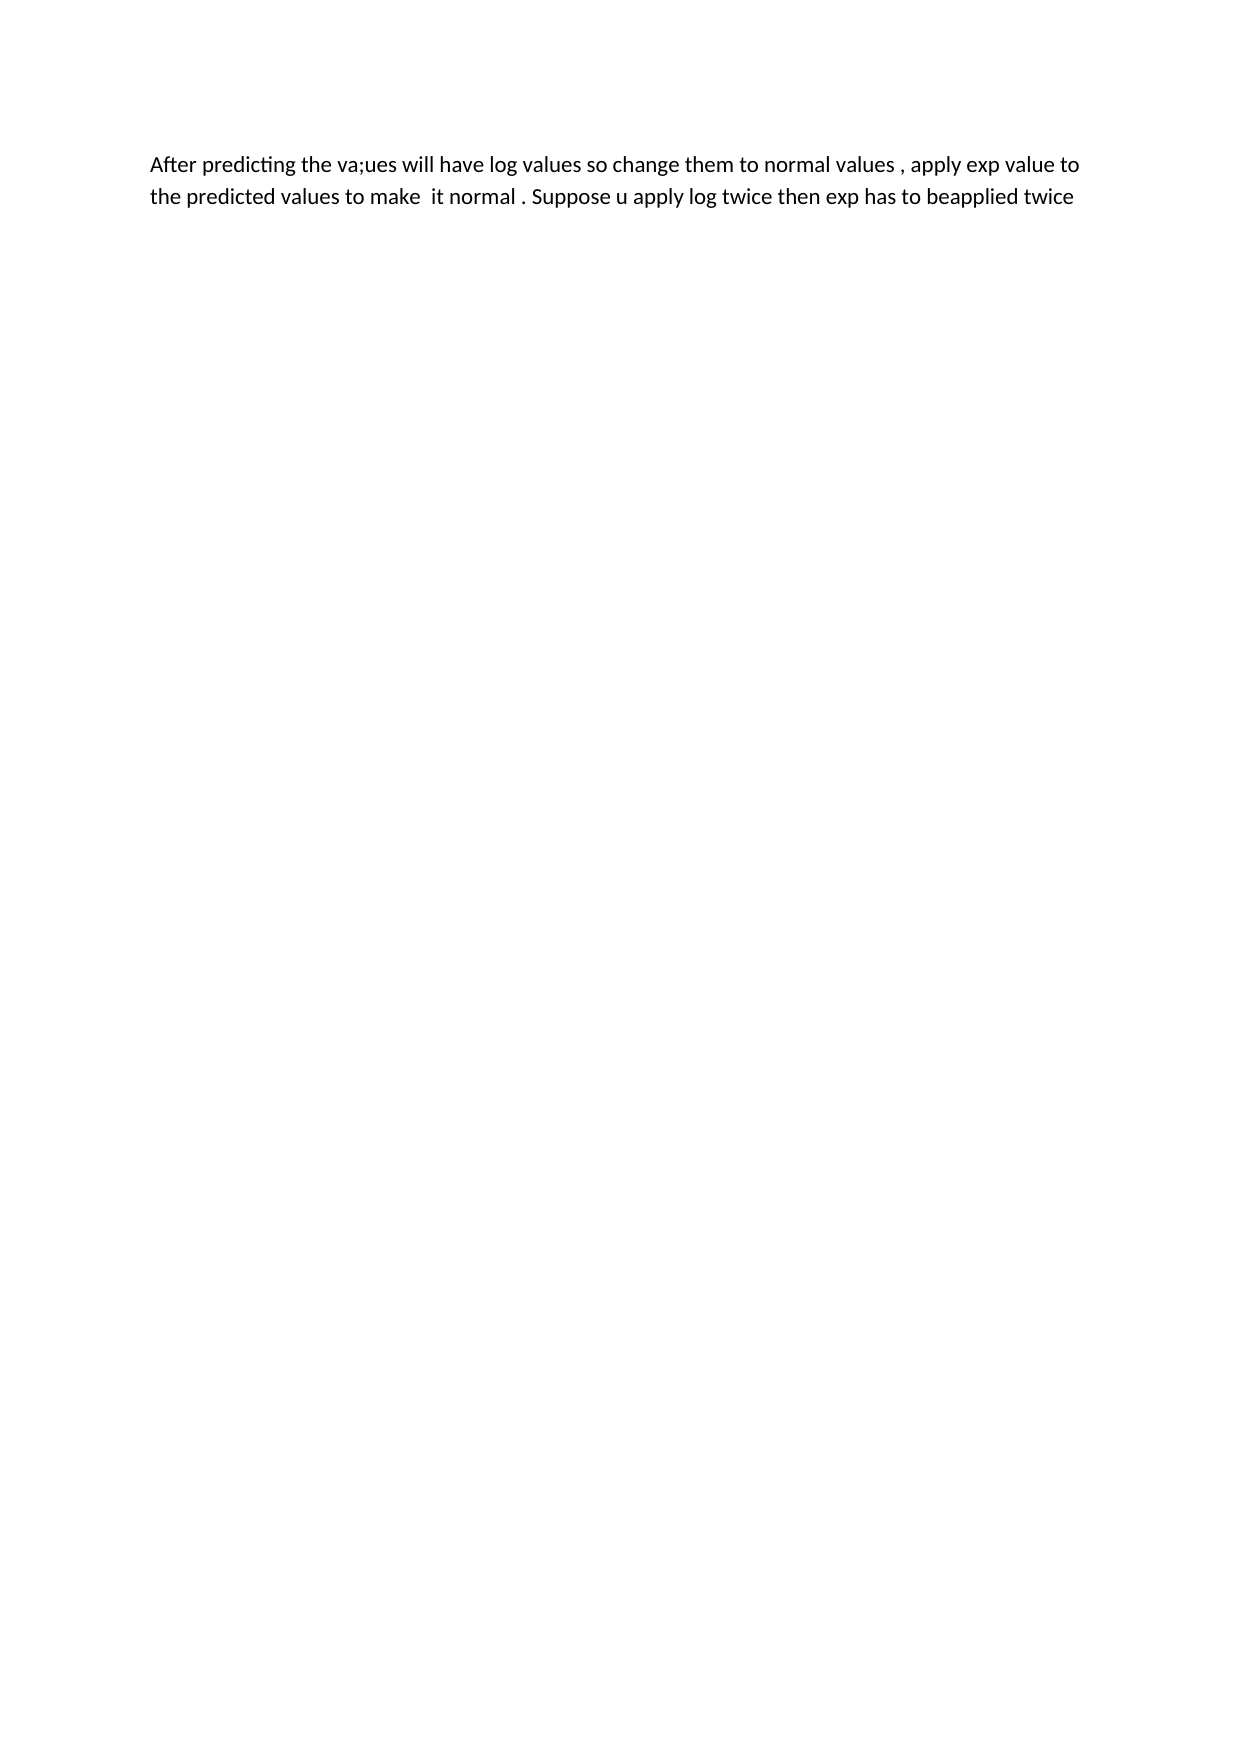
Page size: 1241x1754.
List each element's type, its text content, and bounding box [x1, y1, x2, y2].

text After predicting the va;ues will have log values so change them to normal values , apply exp value to the predicted values to make it normal . Suppose u apply log twice then exp has to beapplied twice [150, 150, 1090, 210]
